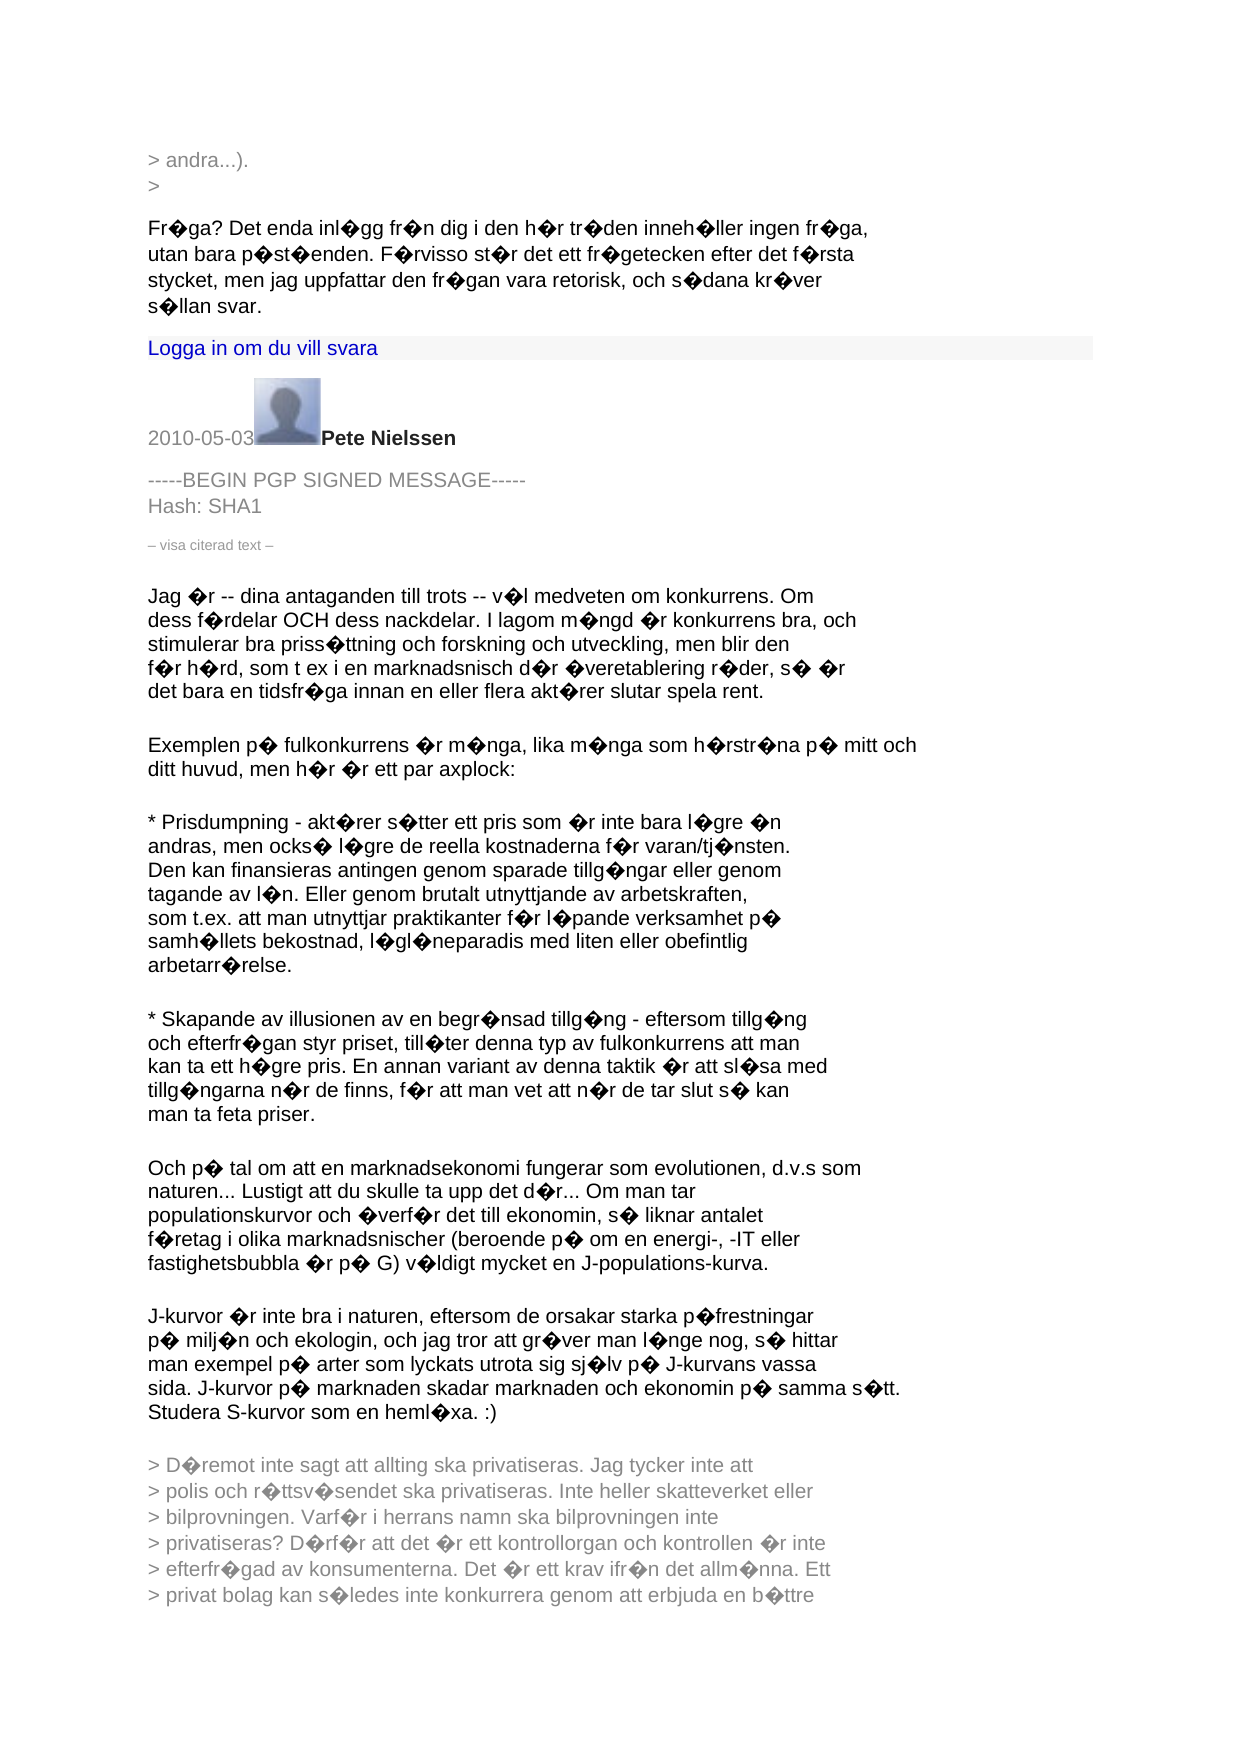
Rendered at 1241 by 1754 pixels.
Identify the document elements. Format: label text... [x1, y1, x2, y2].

text J-kurvor �r inte bra i naturen, eftersom de orsakar starka p�frestningar p� milj�n och ekologin, och jag tror att gr�ver man l�nge nog, s� hittar man exempel p� arter som lyckats utrota sig sj�lv p� J-kurvans vassa sida. J-kurvor p� marknaden skadar marknaden och ekonomin p� samma s�tt. Studera S-kurvor som en heml�xa. :) [148, 1304, 1093, 1424]
text -----BEGIN PGP SIGNED MESSAGE----- Hash: SHA1 [148, 468, 1093, 518]
text * Prisdumpning - akt�rer s�tter ett pris som �r inte bara l�gre �n andras, men ocks� l�gre de reella kostnaderna f�r varan/tj�nsten. Den kan finansieras antingen genom sparade tillg�ngar eller genom tagande av l�n. Eller genom brutalt utnyttjande av arbetskraften, som t.ex. att man utnyttjar praktikanter f�r l�pande verksamhet p� samh�llets bekostnad, l�gl�neparadis med liten eller obefintlig arbetarr�relse. [148, 809, 1093, 977]
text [148, 148, 1093, 197]
text Och p� tal om att en marknadsekonomi fungerar som evolutionen, d.v.s som naturen... Lustigt att du skulle ta upp det d�r... Om man tar populationskurvor och �verf�r det till ekonomin, s� liknar antalet f�retag i olika marknadsnischer (beroende p� om en energi-, -IT eller fastighetsbubbla �r p� G) v�ldigt mycket en J-populations-kurva. [148, 1155, 1093, 1275]
text * Skapande av illusionen av en begr�nsad tillg�ng - eftersom tillg�ng och efterfr�gan styr priset, till�ter denna typ av fulkonkurrens att man kan ta ett h�gre pris. En annan variant av denna taktik �r att sl�sa med tillg�ngarna n�r de finns, f�r att man vet att n�r de tar slut s� kan man ta feta priser. [148, 1006, 1093, 1126]
text Logga in om du vill svara [148, 336, 1093, 360]
text Jag �r -- dina antaganden till trots -- v�l medveten om konkurrens. Om dess f�rdelar OCH dess nackdelar. I lagom m�ngd �r konkurrens bra, och stimulerar bra priss�ttning och forskning och utveckling, men blir den f�r h�rd, som t ex i en marknadsnisch d�r �veretablering r�der, s� �r det bara en tidsfr�ga innan en eller flera akt�rer slutar spela rent. [148, 583, 1093, 703]
text 2010-05-03Pete Nielssen [148, 378, 1093, 449]
text Fr�ga? Det enda inl�gg fr�n dig i den h�r tr�den inneh�ller ingen fr�ga, utan bara p�st�enden. F�rvisso st�r det ett fr�getecken efter det f�rsta stycket, men jag uppfattar den fr�gan vara retorisk, och s�dana kr�ver s�llan svar. [148, 216, 1093, 317]
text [148, 1453, 1093, 1606]
text – visa citerad text – [148, 536, 1093, 553]
text Exemplen p� fulkonkurrens �r m�nga, lika m�nga som h�rstr�na p� mitt och ditt huvud, men h�r �r ett par axplock: [148, 732, 1093, 780]
picture [254, 378, 321, 445]
